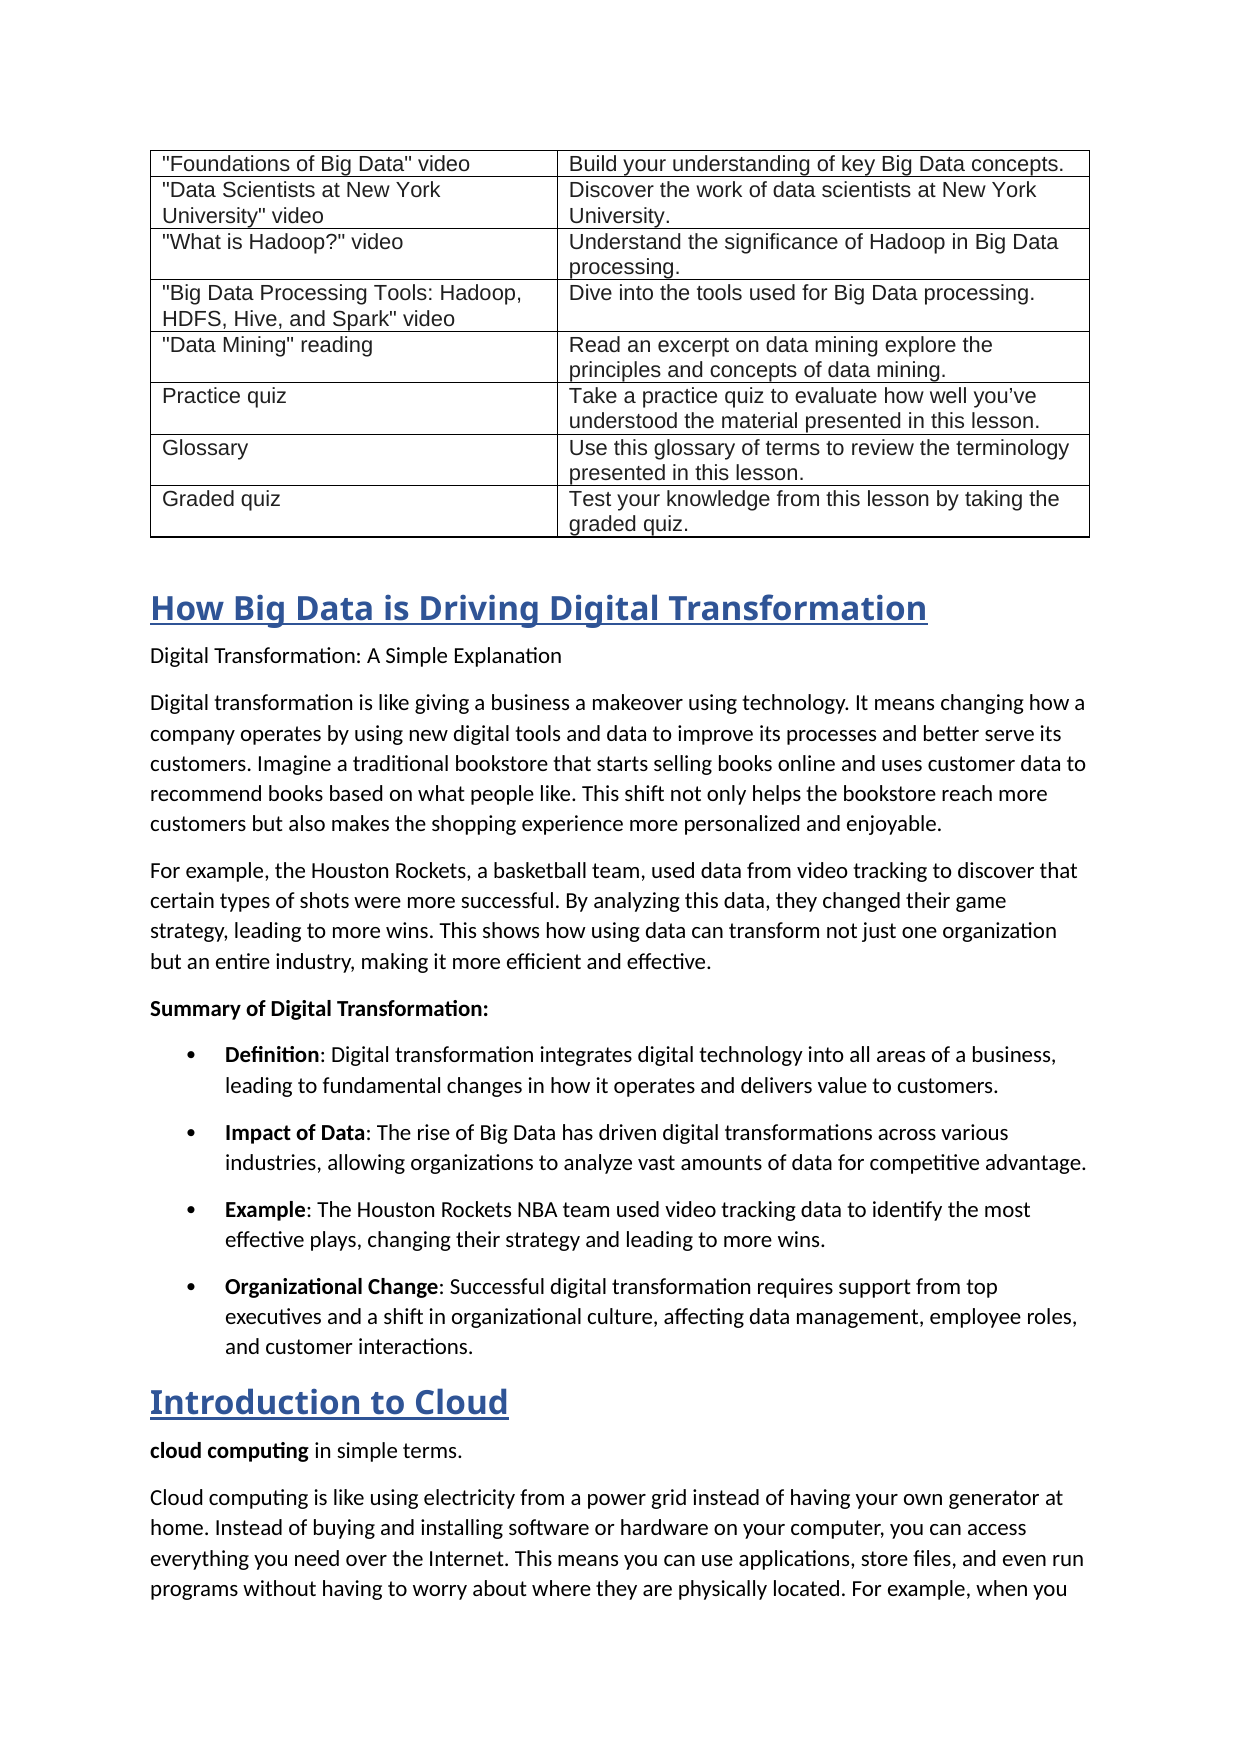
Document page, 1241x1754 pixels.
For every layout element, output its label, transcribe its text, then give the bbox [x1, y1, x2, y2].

table_cell "Data Scientists at New York University" video [151, 177, 557, 228]
subtitle Introduction to Cloud [150, 1379, 1090, 1424]
text For example, the Houston Rockets, a basketball team, used data from video tracking to discover that certain types of shots were more successful. By analyzing this data, they changed their game strategy, leading to more wins. This shows how using data can transform not just one organization but an entire industry, making it more efficient and effective. [150, 856, 1090, 975]
table_cell Discover the work of data scientists at New York University. [558, 177, 1089, 228]
table_cell Take a practice quiz to evaluate how well you’ve understood the material presented in this lesson. [558, 383, 1089, 433]
list Example: The Houston Rockets NBA team used video tracking data to identify the most effective plays, changing their strategy and leading to more wins. [187, 1195, 1090, 1253]
table_cell Practice quiz [151, 383, 557, 433]
table_cell "Data Mining" reading [151, 332, 557, 382]
text Digital Transformation: A Simple Explanation [150, 642, 1090, 670]
table_cell "Foundations of Big Data" video [151, 151, 557, 176]
list Definition: Digital transformation integrates digital technology into all areas of a business, leading to fundamental changes in how it operates and delivers value to customers. [187, 1041, 1090, 1099]
table_cell Dive into the tools used for Big Data processing. [558, 280, 1089, 331]
table_cell Graded quiz [151, 486, 557, 536]
table_cell "Big Data Processing Tools: Hadoop, HDFS, Hive, and Spark" video [151, 280, 557, 331]
table_cell Understand the significance of Hadoop in Big Data processing. [558, 229, 1089, 279]
text Summary of Digital Transformation: [150, 994, 1090, 1022]
table_cell "What is Hadoop?" video [151, 229, 557, 279]
text cloud computing in simple terms. [150, 1436, 1090, 1464]
list Organizational Change: Successful digital transformation requires support from top executives and a shift in organizational culture, affecting data management, employee roles, and customer interactions. [187, 1272, 1090, 1360]
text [150, 1483, 1090, 1602]
text Digital transformation is like giving a business a makeover using technology. It means changing how a company operates by using new digital tools and data to improve its processes and better serve its customers. Imagine a traditional bookstore that starts selling books online and uses customer data to recommend books based on what people like. This shift not only helps the bookstore reach more customers but also makes the shopping experience more personalized and enjoyable. [150, 688, 1090, 837]
subtitle How Big Data is Driving Digital Transformation [150, 584, 1090, 630]
table_cell Read an excerpt on data mining explore the principles and concepts of data mining. [558, 332, 1089, 382]
list Impact of Data: The rise of Big Data has driven digital transformations across various industries, allowing organizations to analyze vast amounts of data for competitive advantage. [187, 1118, 1090, 1176]
table_cell Build your understanding of key Big Data concepts. [558, 151, 1089, 176]
table_cell Glossary [151, 435, 557, 485]
table_cell Use this glossary of terms to review the terminology presented in this lesson. [558, 435, 1089, 485]
table_cell Test your knowledge from this lesson by taking the graded quiz. [558, 486, 1089, 536]
